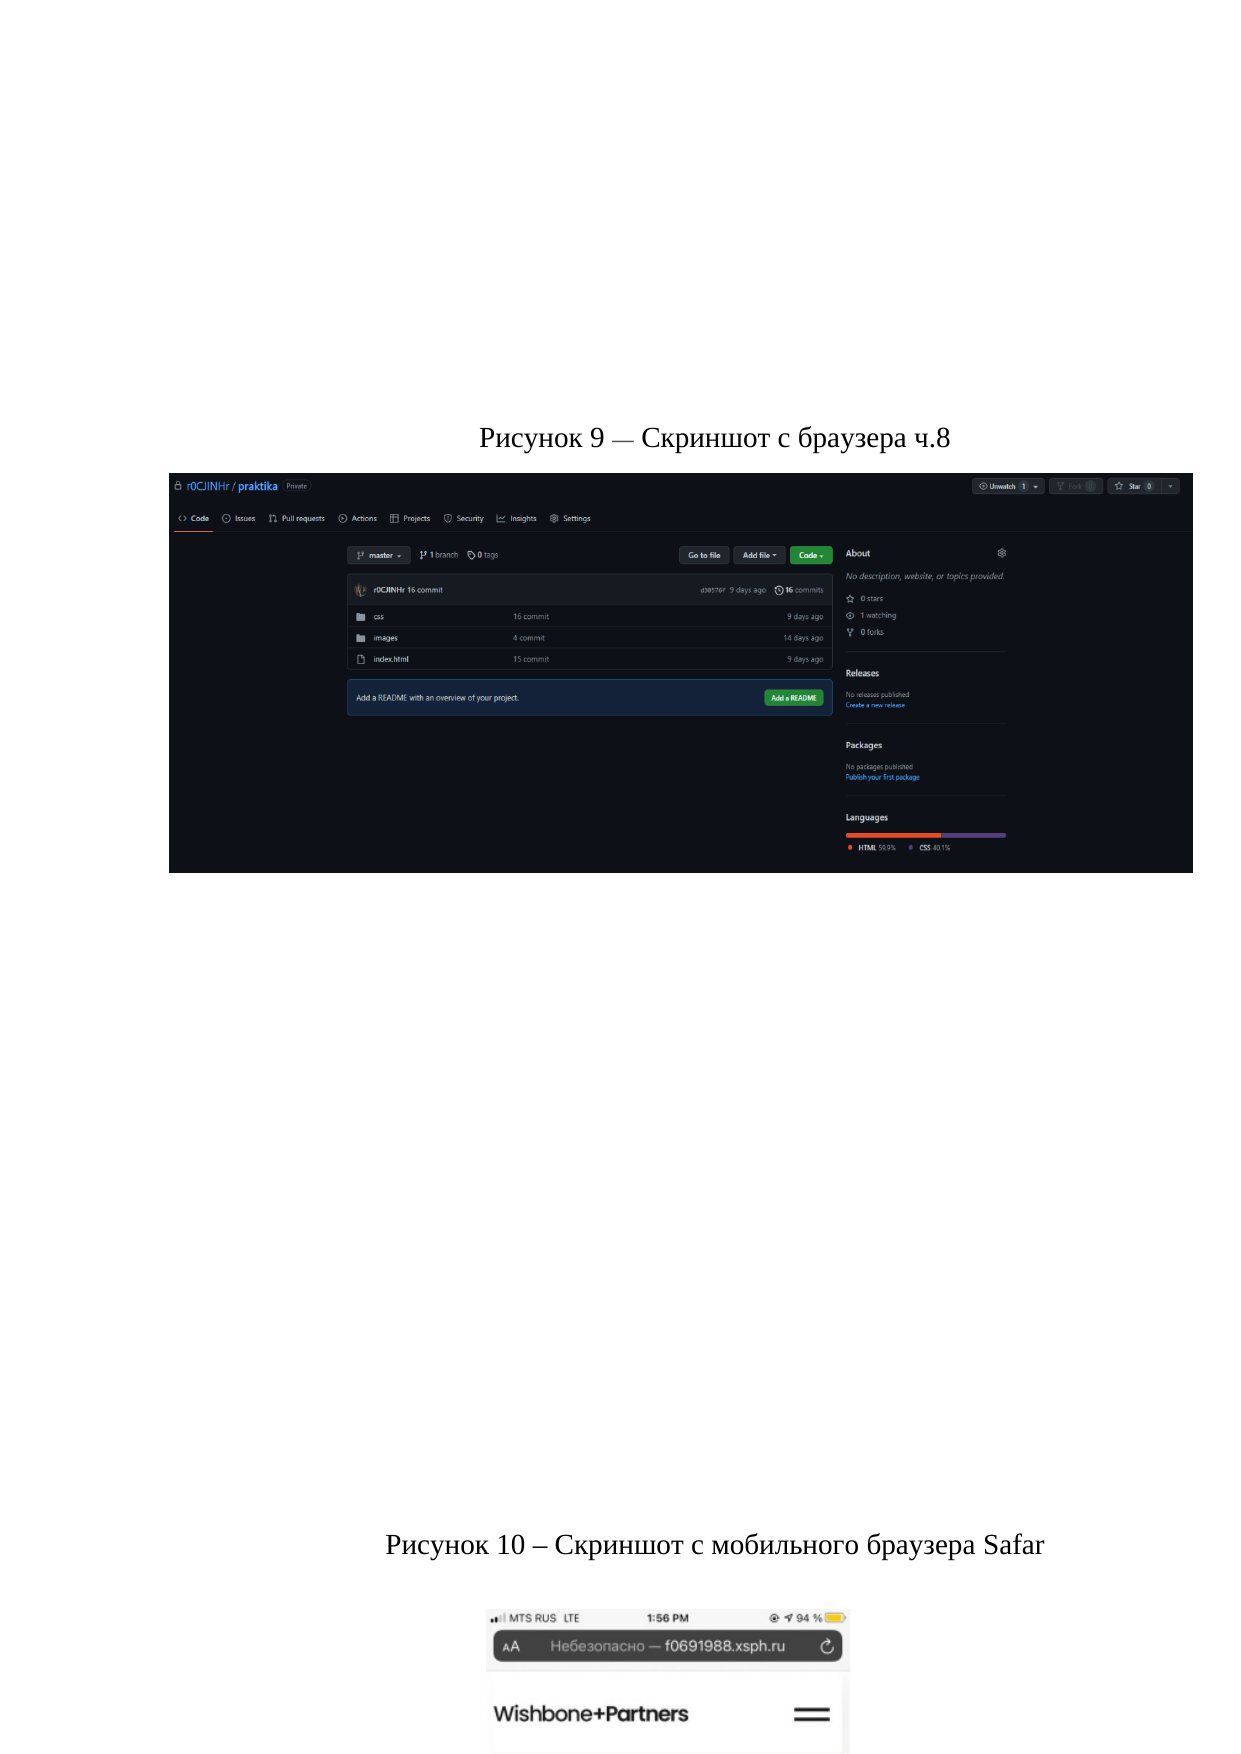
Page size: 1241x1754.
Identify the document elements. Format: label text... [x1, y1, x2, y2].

text Рисунок 10 – Скриншот с мобильного браузера Safar [267, 1527, 1162, 1560]
text Рисунок 9 — Скриншот с браузера ч.8 [267, 420, 1162, 453]
picture [169, 473, 1193, 873]
picture [486, 1609, 851, 1754]
